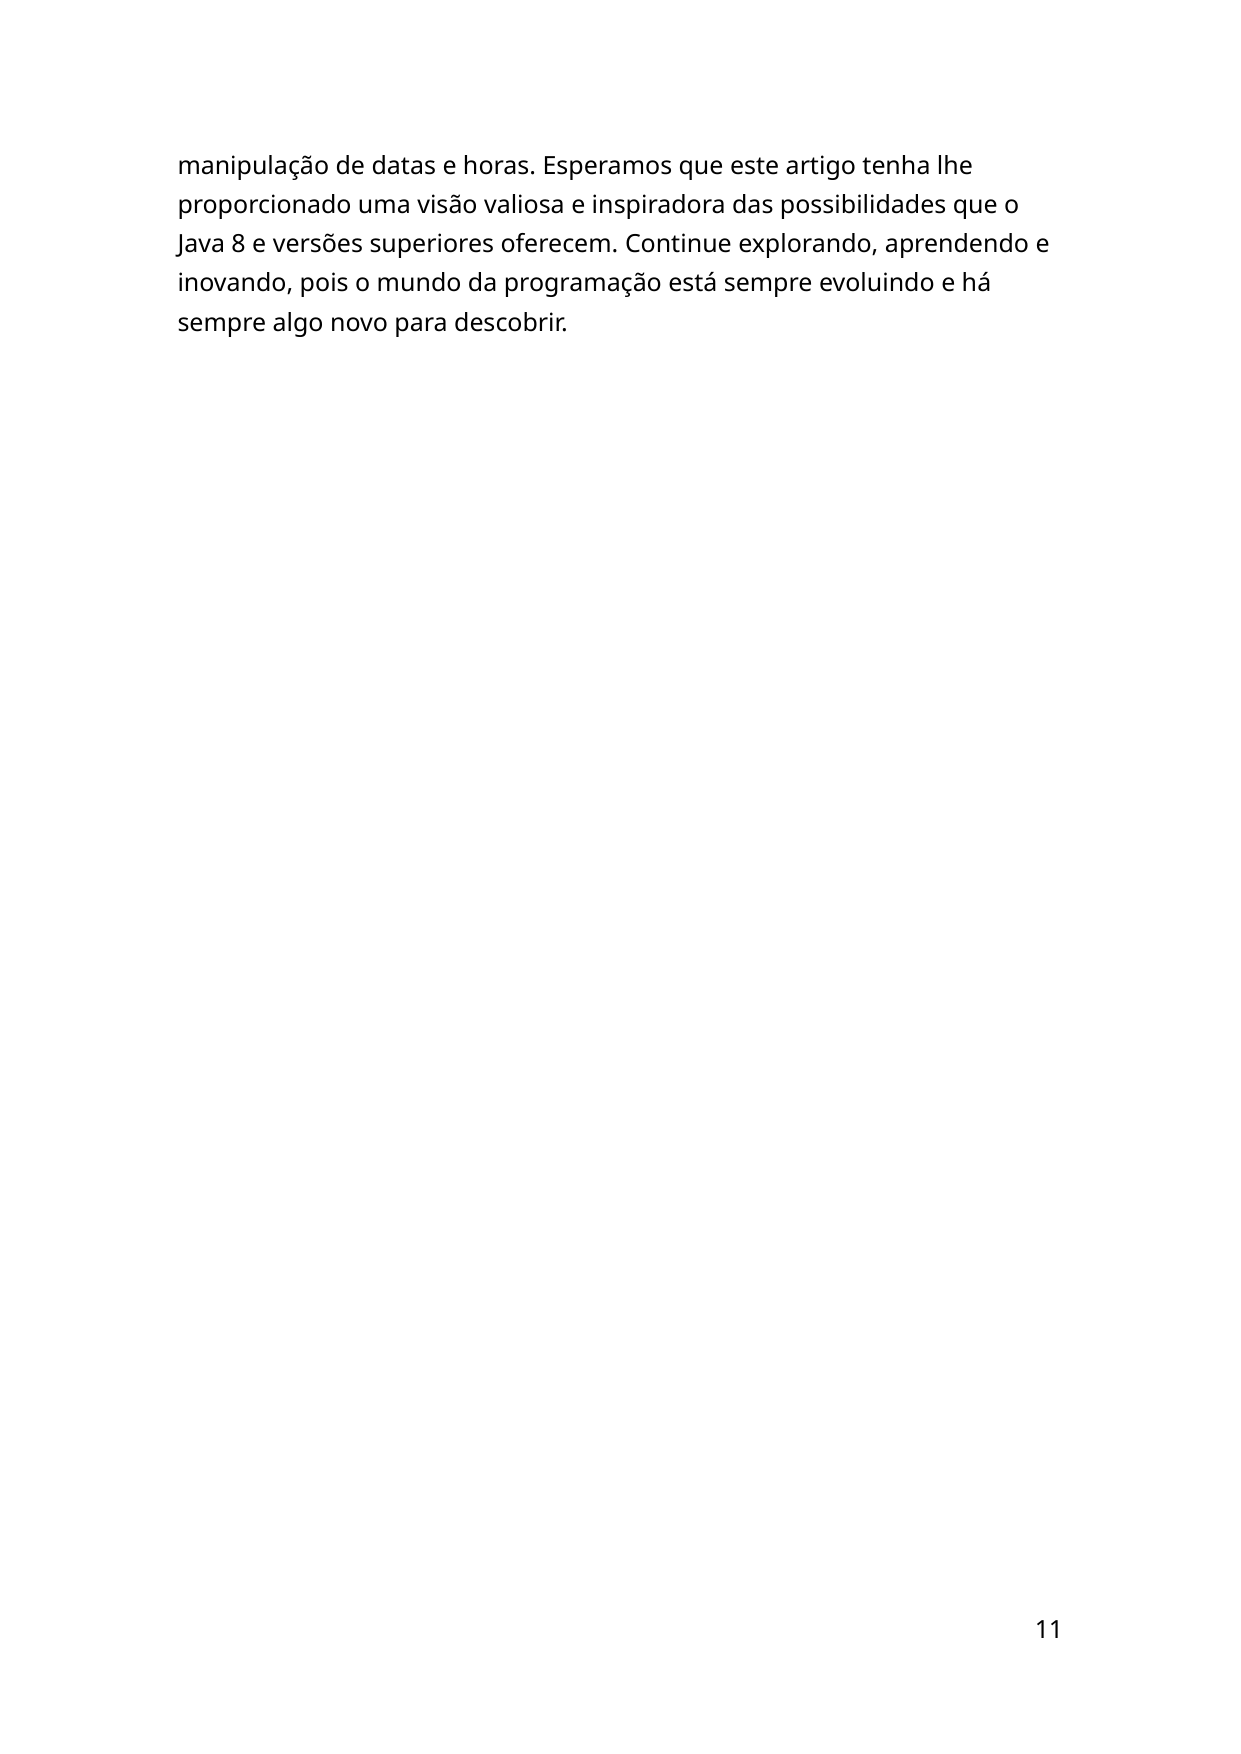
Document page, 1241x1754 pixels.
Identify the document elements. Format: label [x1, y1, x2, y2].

text [177, 148, 1063, 338]
